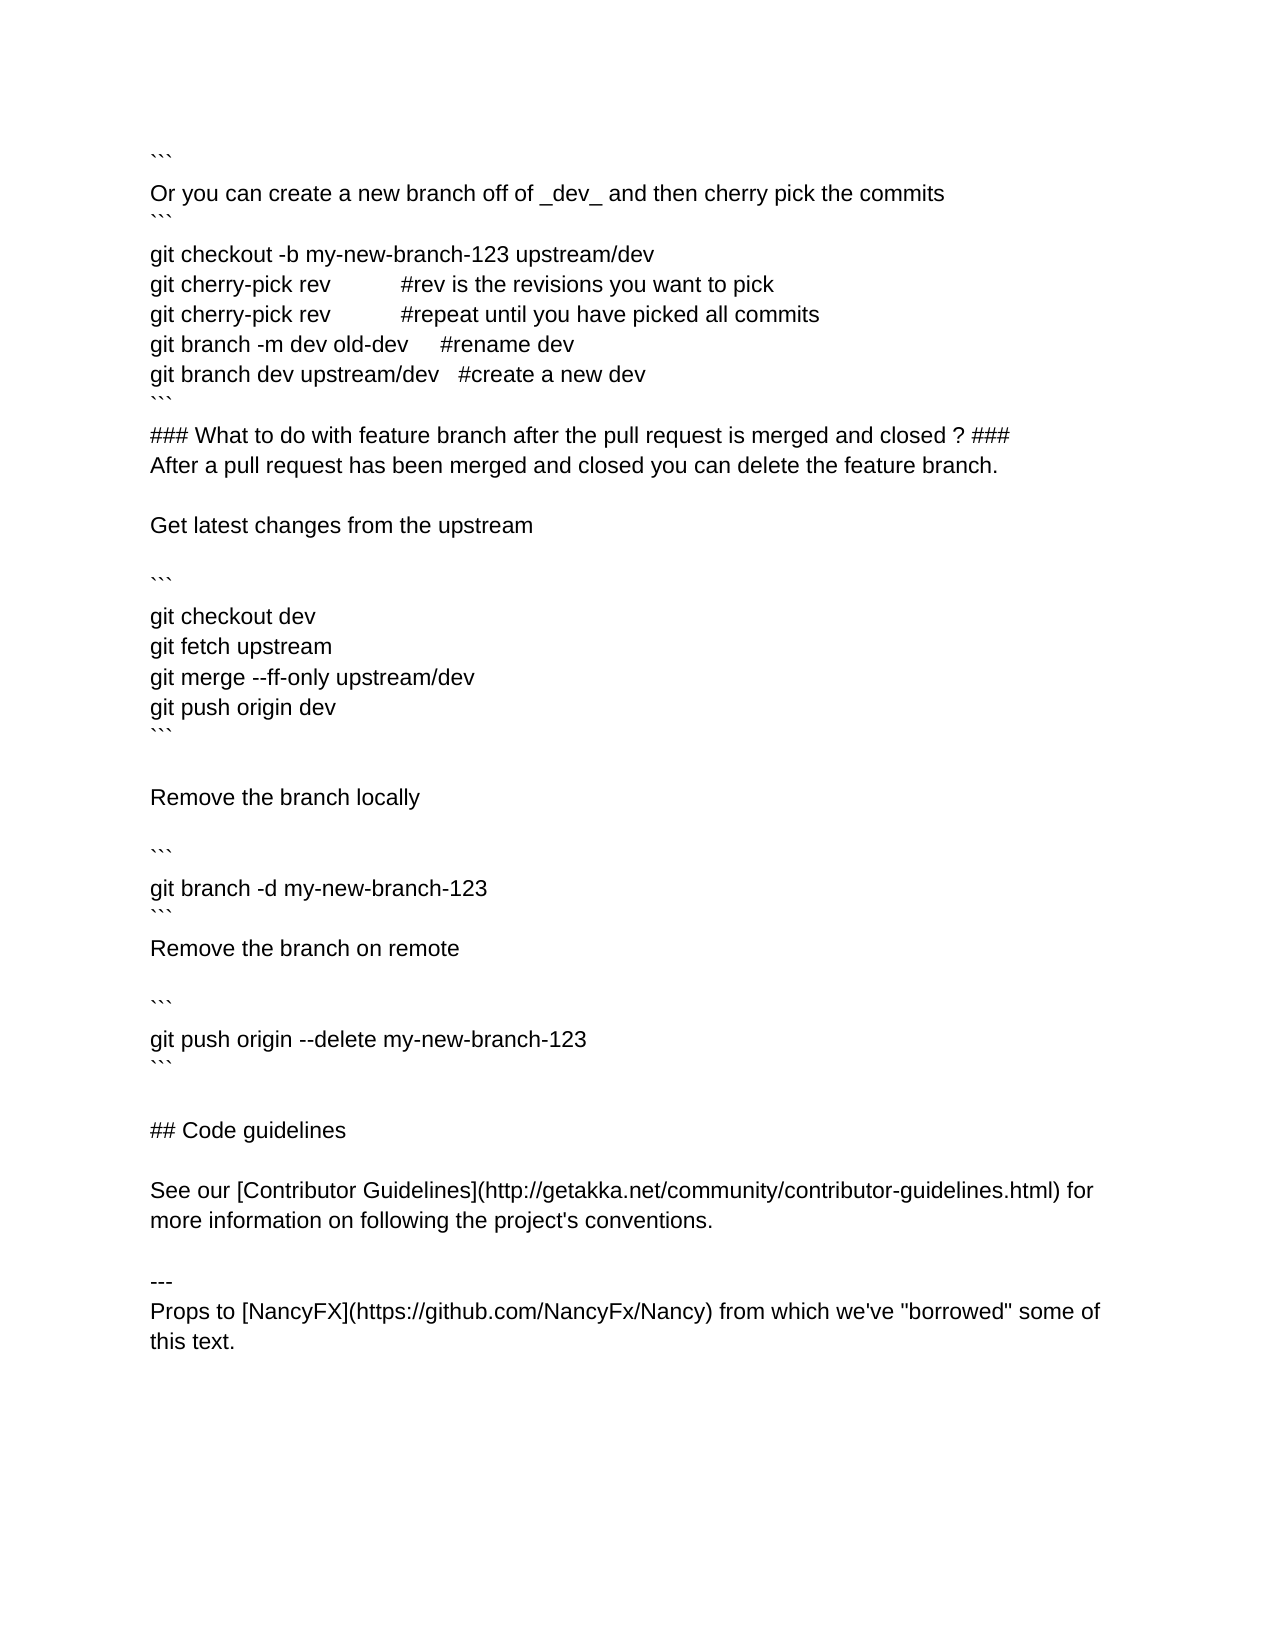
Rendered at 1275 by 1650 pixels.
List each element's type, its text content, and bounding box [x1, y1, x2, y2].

text git fetch upstream [150, 633, 1125, 660]
text git branch -d my-new-branch-123 [150, 875, 1125, 901]
text After a pull request has been merged and closed you can delete the feature branch. [150, 452, 1125, 478]
text ``` [150, 724, 1125, 750]
text ``` [150, 1056, 1125, 1083]
text git merge --ff-only upstream/dev [150, 663, 1125, 690]
text See our [Contributor Guidelines](http://getakka.net/community/contributor-guidelines.html) for more information on following the project's conventions. [150, 1177, 1125, 1234]
text ``` [150, 996, 1125, 1022]
text ``` [150, 392, 1125, 418]
text Props to [NancyFX](https://github.com/NancyFx/Nancy) from which we've "borrowed" some of this text. [150, 1298, 1125, 1354]
text git checkout -b my-new-branch-123 upstream/dev [150, 241, 1125, 267]
text ``` [150, 573, 1125, 599]
text git push origin dev [150, 694, 1125, 720]
text ``` [150, 845, 1125, 871]
text git branch -m dev old-dev #rename dev [150, 331, 1125, 358]
text ``` [150, 210, 1125, 237]
text ## Code guidelines [150, 1117, 1125, 1143]
text ``` [150, 905, 1125, 932]
text git checkout dev [150, 603, 1125, 629]
text git branch dev upstream/dev #create a new dev [150, 361, 1125, 388]
text git push origin --delete my-new-branch-123 [150, 1026, 1125, 1052]
text Get latest changes from the upstream [150, 512, 1125, 539]
text --- [150, 1268, 1125, 1294]
text git cherry-pick rev #repeat until you have picked all commits [150, 301, 1125, 327]
text Remove the branch on remote [150, 935, 1125, 962]
text git cherry-pick rev #rev is the revisions you want to pick [150, 271, 1125, 297]
text ### What to do with feature branch after the pull request is merged and closed ? ### [150, 422, 1125, 448]
text Or you can create a new branch off of _dev_ and then cherry pick the commits [150, 180, 1125, 207]
text Remove the branch locally [150, 784, 1125, 811]
text ``` [150, 150, 1125, 176]
